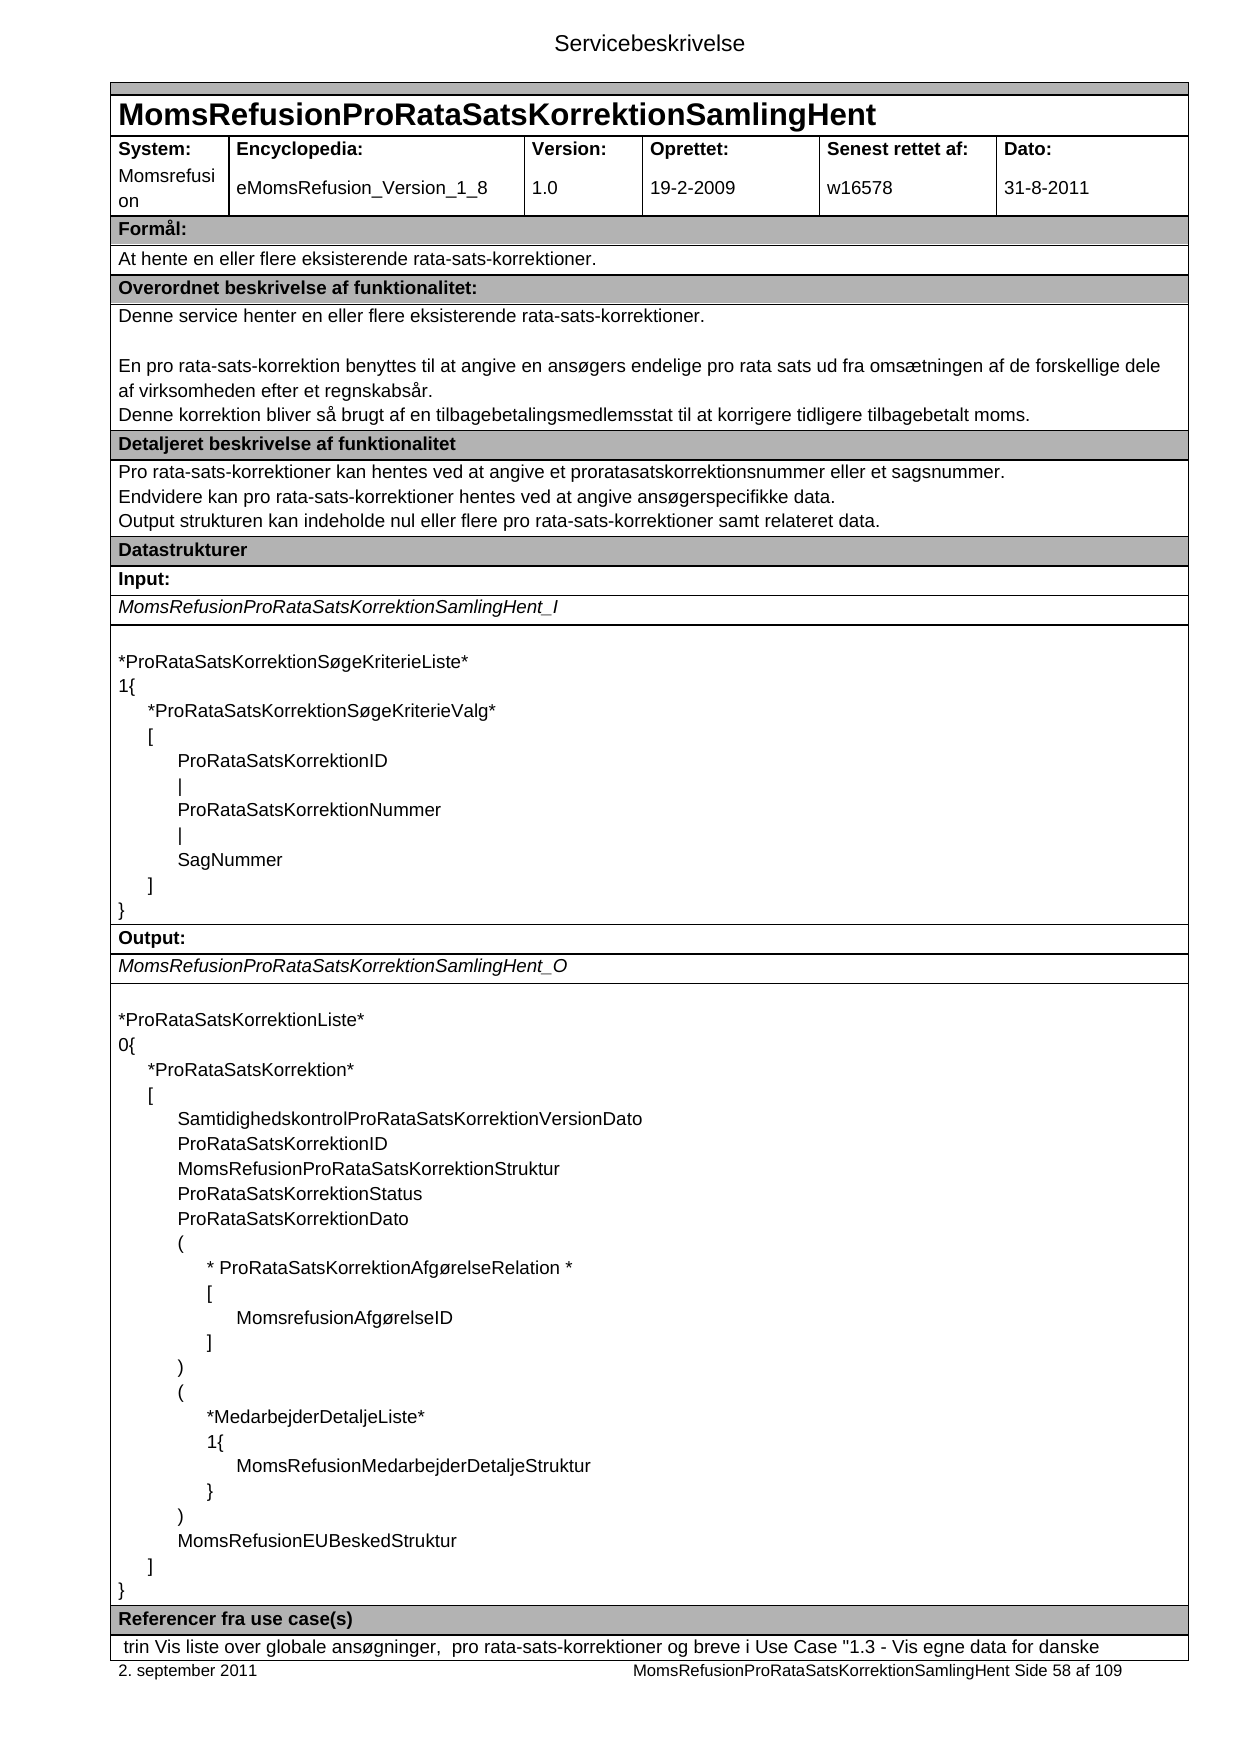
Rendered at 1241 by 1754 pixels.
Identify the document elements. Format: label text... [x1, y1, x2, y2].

table_cell Overordnet beskrivelse af funktionalitet: [111, 276, 1188, 303]
table_cell eMomsRefusion_Version_1_8 [230, 165, 524, 215]
table_cell w16578 [820, 165, 996, 215]
table_cell MomsRefusionProRataSatsKorrektionSamlingHent [111, 96, 1188, 135]
table_cell 19-2-2009 [643, 165, 819, 215]
table_header [111, 83, 1188, 94]
table_cell Input: [111, 567, 1188, 594]
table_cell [111, 1636, 1188, 1660]
table_cell MomsRefusionProRataSatsKorrektionSamlingHent_O [111, 955, 1188, 983]
table_cell Detaljeret beskrivelse af funktionalitet [111, 431, 1188, 459]
table_cell 31-8-2011 [997, 165, 1188, 215]
table_cell Pro rata-sats-korrektioner kan hentes ved at angive et proratasatskorrektionsnummer eller et sagsnummer. Endvidere kan pro rata-sats-korrektioner hentes ved at angive ansøgerspecifikke data. Output strukturen kan indeholde nul eller flere pro rata-sats-korrektioner samt relateret data. [111, 461, 1188, 536]
table_cell Formål: [111, 217, 1188, 244]
table_cell Output: [111, 925, 1188, 953]
table_cell System: [111, 137, 228, 165]
table_cell *ProRataSatsKorrektionSøgeKriterieListe* 1{ *ProRataSatsKorrektionSøgeKriterieValg* [ ProRataSatsKorrektionID | ProRataSatsKorrektionNummer | SagNummer ] } [111, 626, 1188, 924]
table_cell MomsRefusionProRataSatsKorrektionSamlingHent_I [111, 596, 1188, 624]
table_cell 1.0 [525, 165, 642, 215]
table_cell Datastrukturer [111, 537, 1188, 565]
table_cell Denne service henter en eller flere eksisterende rata-sats-korrektioner. En pro rata-sats-korrektion benyttes til at angive en ansøgers endelige pro rata sats ud fra omsætningen af de forskellige dele af virksomheden efter et regnskabsår. Denne korrektion bliver så brugt af en tilbagebetalingsmedlemsstat til at korrigere tidligere tilbagebetalt moms. [111, 305, 1188, 429]
table_cell Senest rettet af: [820, 137, 996, 165]
table_cell Referencer fra use case(s) [111, 1606, 1188, 1634]
table_cell Oprettet: [643, 137, 819, 165]
table_cell Version: [525, 137, 642, 165]
table_cell Dato: [997, 137, 1188, 165]
table_cell Momsrefusion [111, 165, 228, 215]
table_cell Encyclopedia: [230, 137, 524, 165]
table_cell *ProRataSatsKorrektionListe* 0{ *ProRataSatsKorrektion* [ SamtidighedskontrolProRataSatsKorrektionVersionDato ProRataSatsKorrektionID MomsRefusionProRataSatsKorrektionStruktur ProRataSatsKorrektionStatus ProRataSatsKorrektionDato ( * ProRataSatsKorrektionAfgørelseRelation * [ MomsrefusionAfgørelseID ] ) ( *MedarbejderDetaljeListe* 1{ MomsRefusionMedarbejderDetaljeStruktur } ) MomsRefusionEUBeskedStruktur ] } [111, 984, 1188, 1605]
table_cell At hente en eller flere eksisterende rata-sats-korrektioner. [111, 246, 1188, 274]
